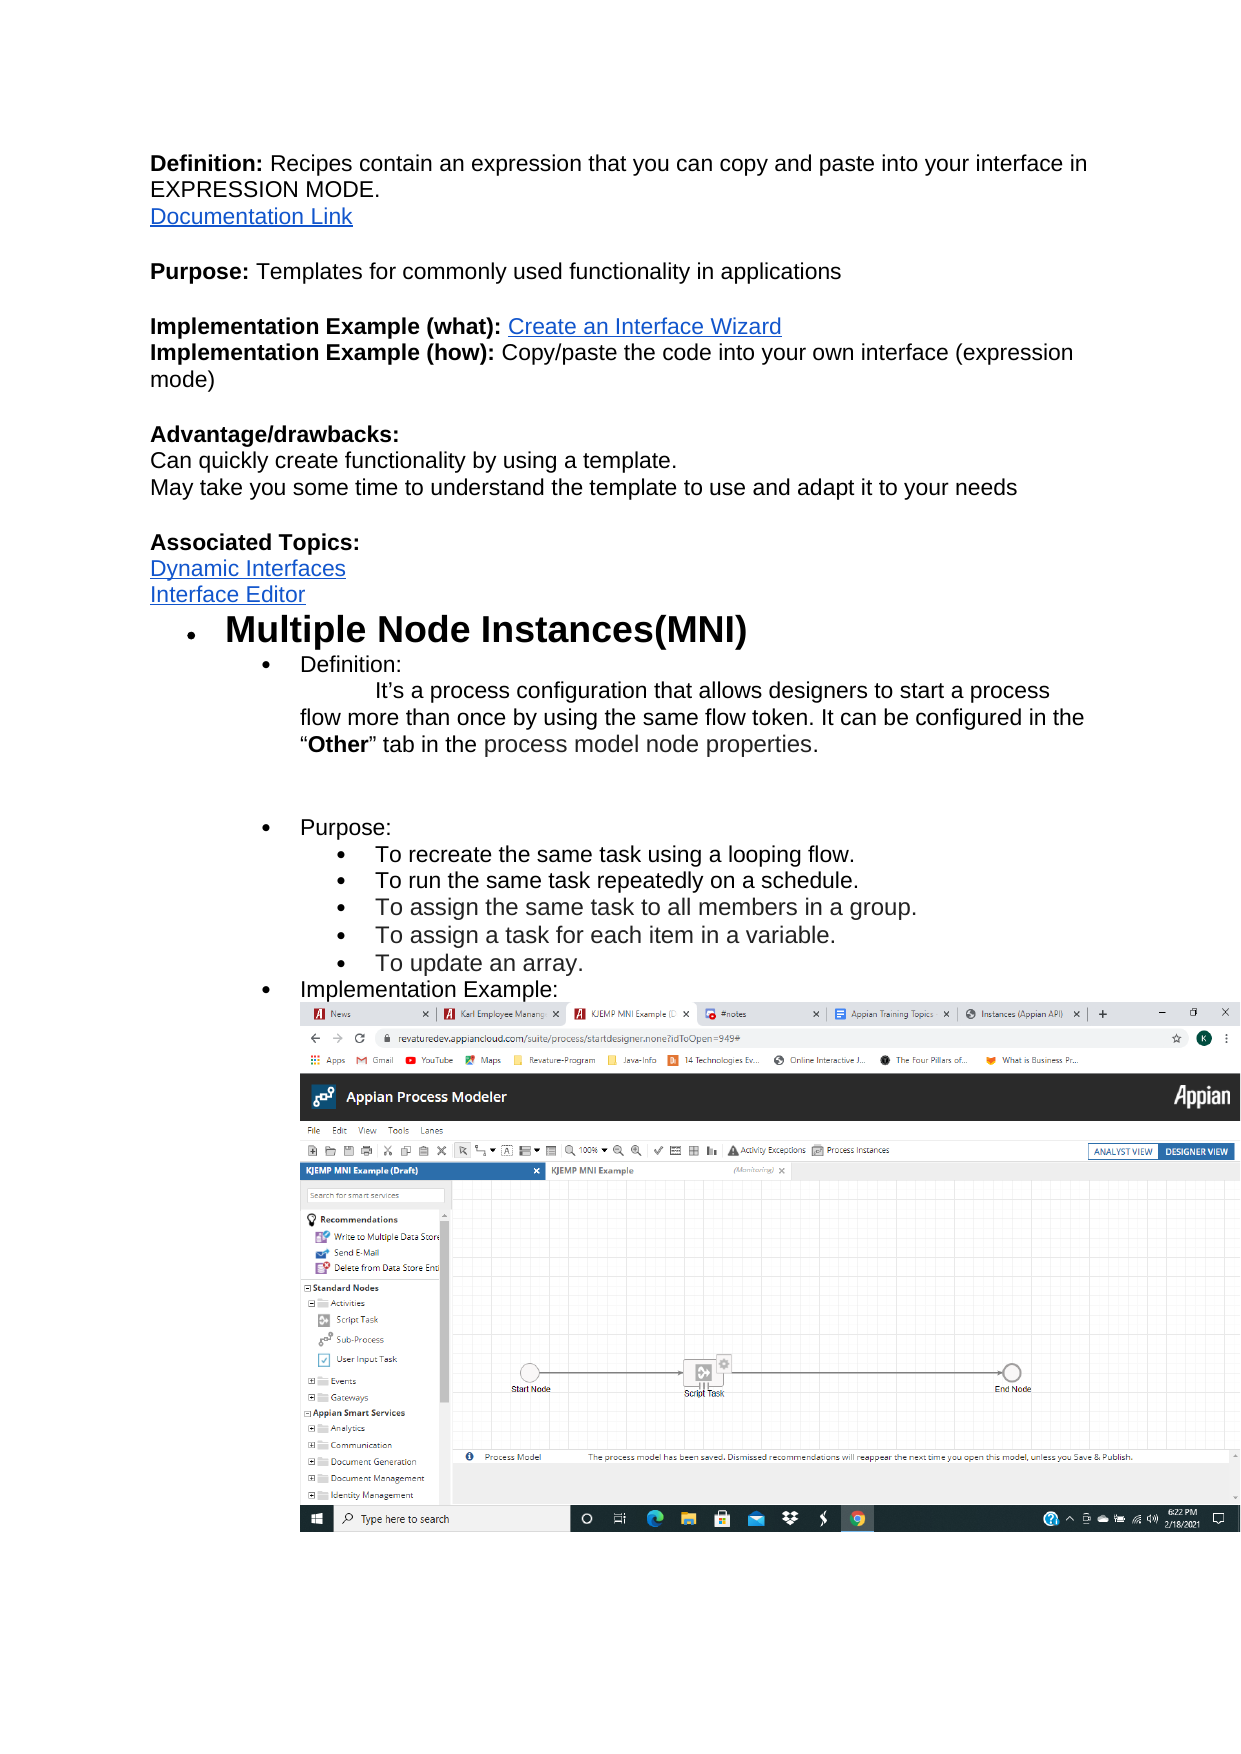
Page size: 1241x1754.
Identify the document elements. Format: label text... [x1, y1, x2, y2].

text Dynamic Interfaces [150, 555, 1090, 581]
text Purpose: Templates for commonly used functionality in applications [150, 258, 1090, 284]
text May take you some time to understand the template to use and adapt it to your needs [150, 473, 1090, 500]
text Implementation Example (what): Create an Interface Wizard [150, 313, 1090, 339]
text It’s a process configuration that allows designers to start a process flow more than once by using the same flow token. It can be configured in the “Other” tab in the process model node properties. [300, 677, 1090, 757]
picture [300, 1002, 1241, 1532]
list To assign a task for each item in a variable. [337, 921, 1090, 948]
text Documentation Link [150, 203, 1090, 229]
list To recreate the same task using a looping flow. [337, 841, 1090, 867]
list Multiple Node Instances(MNI) [187, 608, 1090, 651]
list Implementation Example: [262, 976, 1090, 1002]
text Interface Editor [150, 581, 1090, 608]
text Implementation Example (how): Copy/paste the code into your own interface (expression mode) [150, 339, 1090, 392]
text Associated Topics: [150, 528, 1090, 555]
list To assign the same task to all members in a group. [337, 893, 1090, 921]
text Can quickly create functionality by using a template. [150, 447, 1090, 473]
text Definition: Recipes contain an expression that you can copy and paste into your interface in EXPRESSION MODE. [150, 150, 1090, 203]
list Definition: [262, 651, 1090, 677]
list Purpose: [262, 814, 1090, 841]
list To update an array. [337, 948, 1090, 976]
list To run the same task repeatedly on a schedule. [337, 867, 1090, 893]
text Advantage/drawbacks: [150, 421, 1090, 447]
